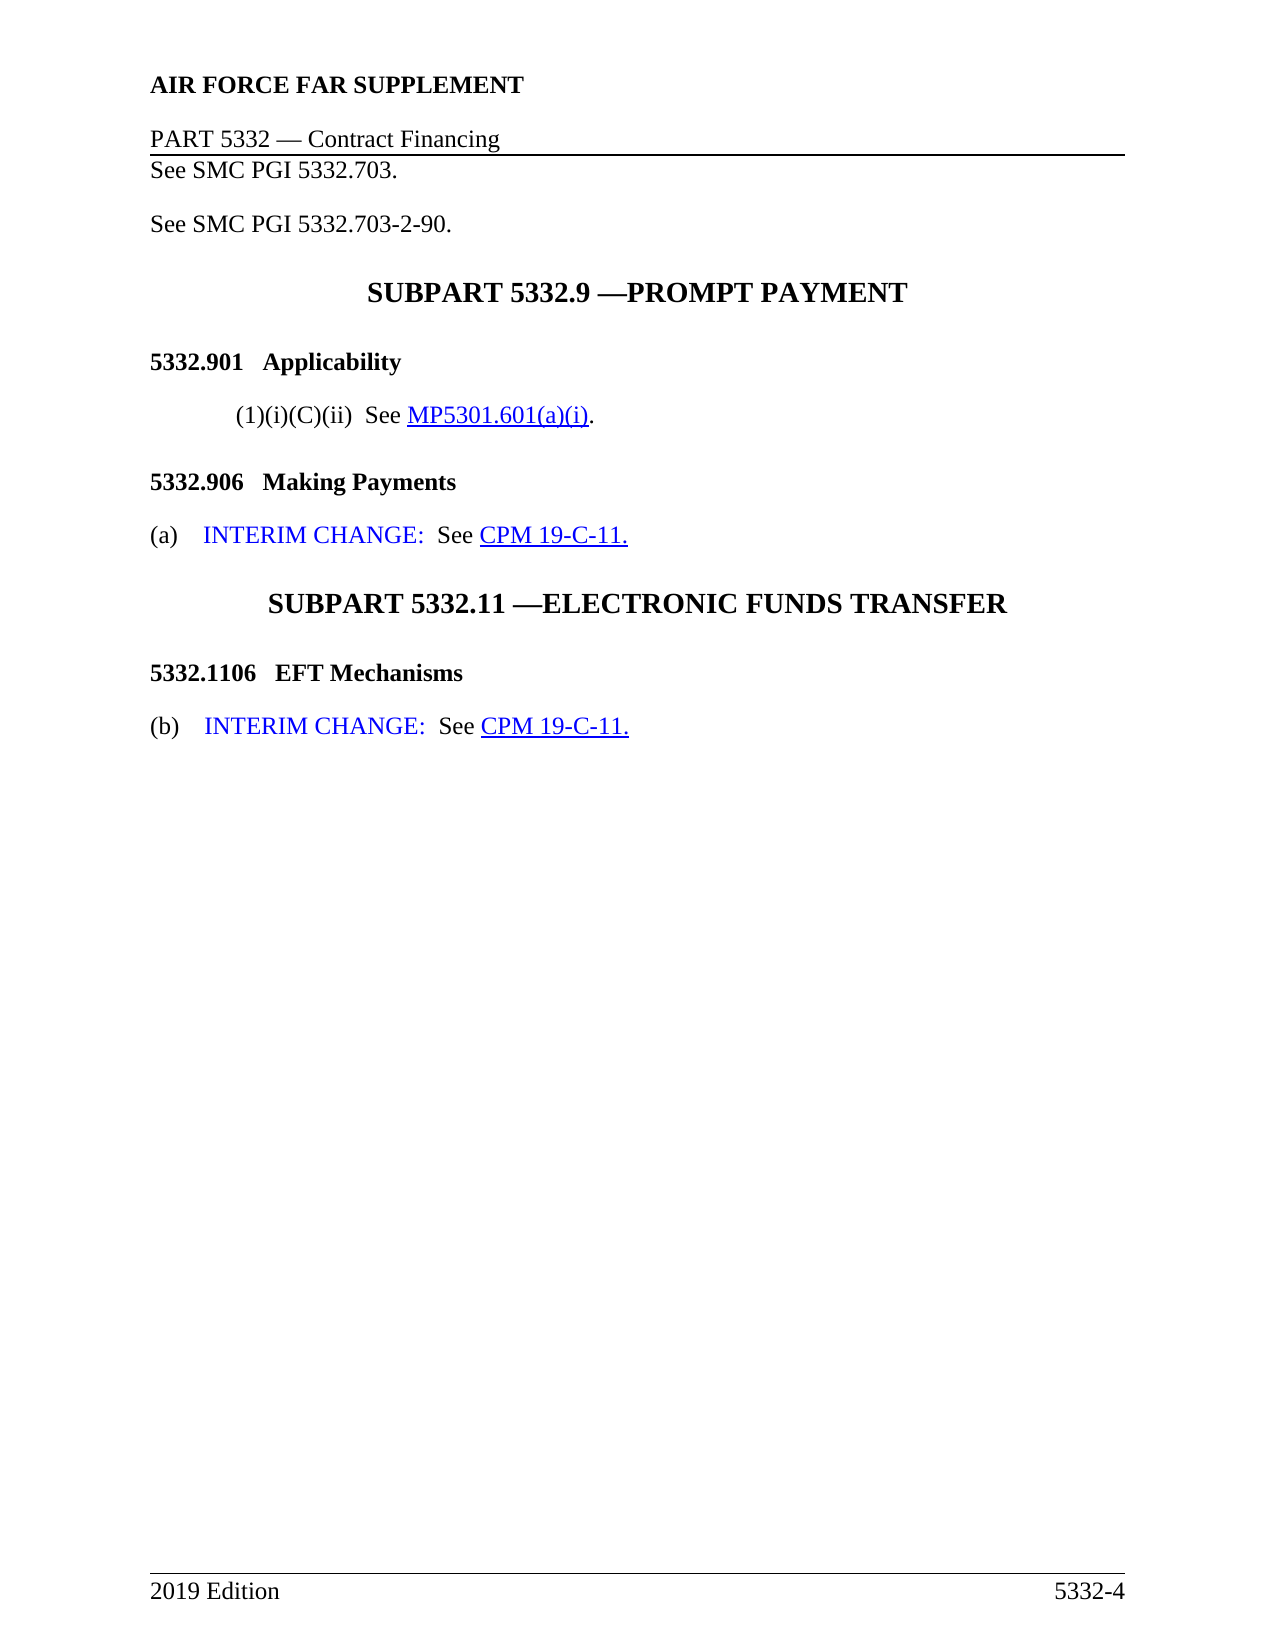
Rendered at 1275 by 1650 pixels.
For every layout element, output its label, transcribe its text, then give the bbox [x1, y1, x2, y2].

list (1)(i)(C)(ii) See MP5301.601(a)(i). [236, 400, 1125, 429]
list (a) INTERIM CHANGE: See CPM 19-C-11. [150, 520, 1125, 549]
text See SMC PGI 5332.703-2-90. [150, 209, 1125, 238]
subtitle 5332.901 Applicability [150, 347, 1125, 375]
list (b) INTERIM CHANGE: See CPM 19-C-11. [150, 711, 1125, 740]
subtitle 5332.1106 EFT Mechanisms [150, 658, 1125, 686]
subtitle SUBPART 5332.9 —PROMPT PAYMENT [150, 276, 1125, 309]
subtitle SUBPART 5332.11 —ELECTRONIC FUNDS TRANSFER [150, 587, 1125, 620]
subtitle 5332.906 Making Payments [150, 467, 1125, 495]
text See SMC PGI 5332.703. [150, 156, 1125, 184]
